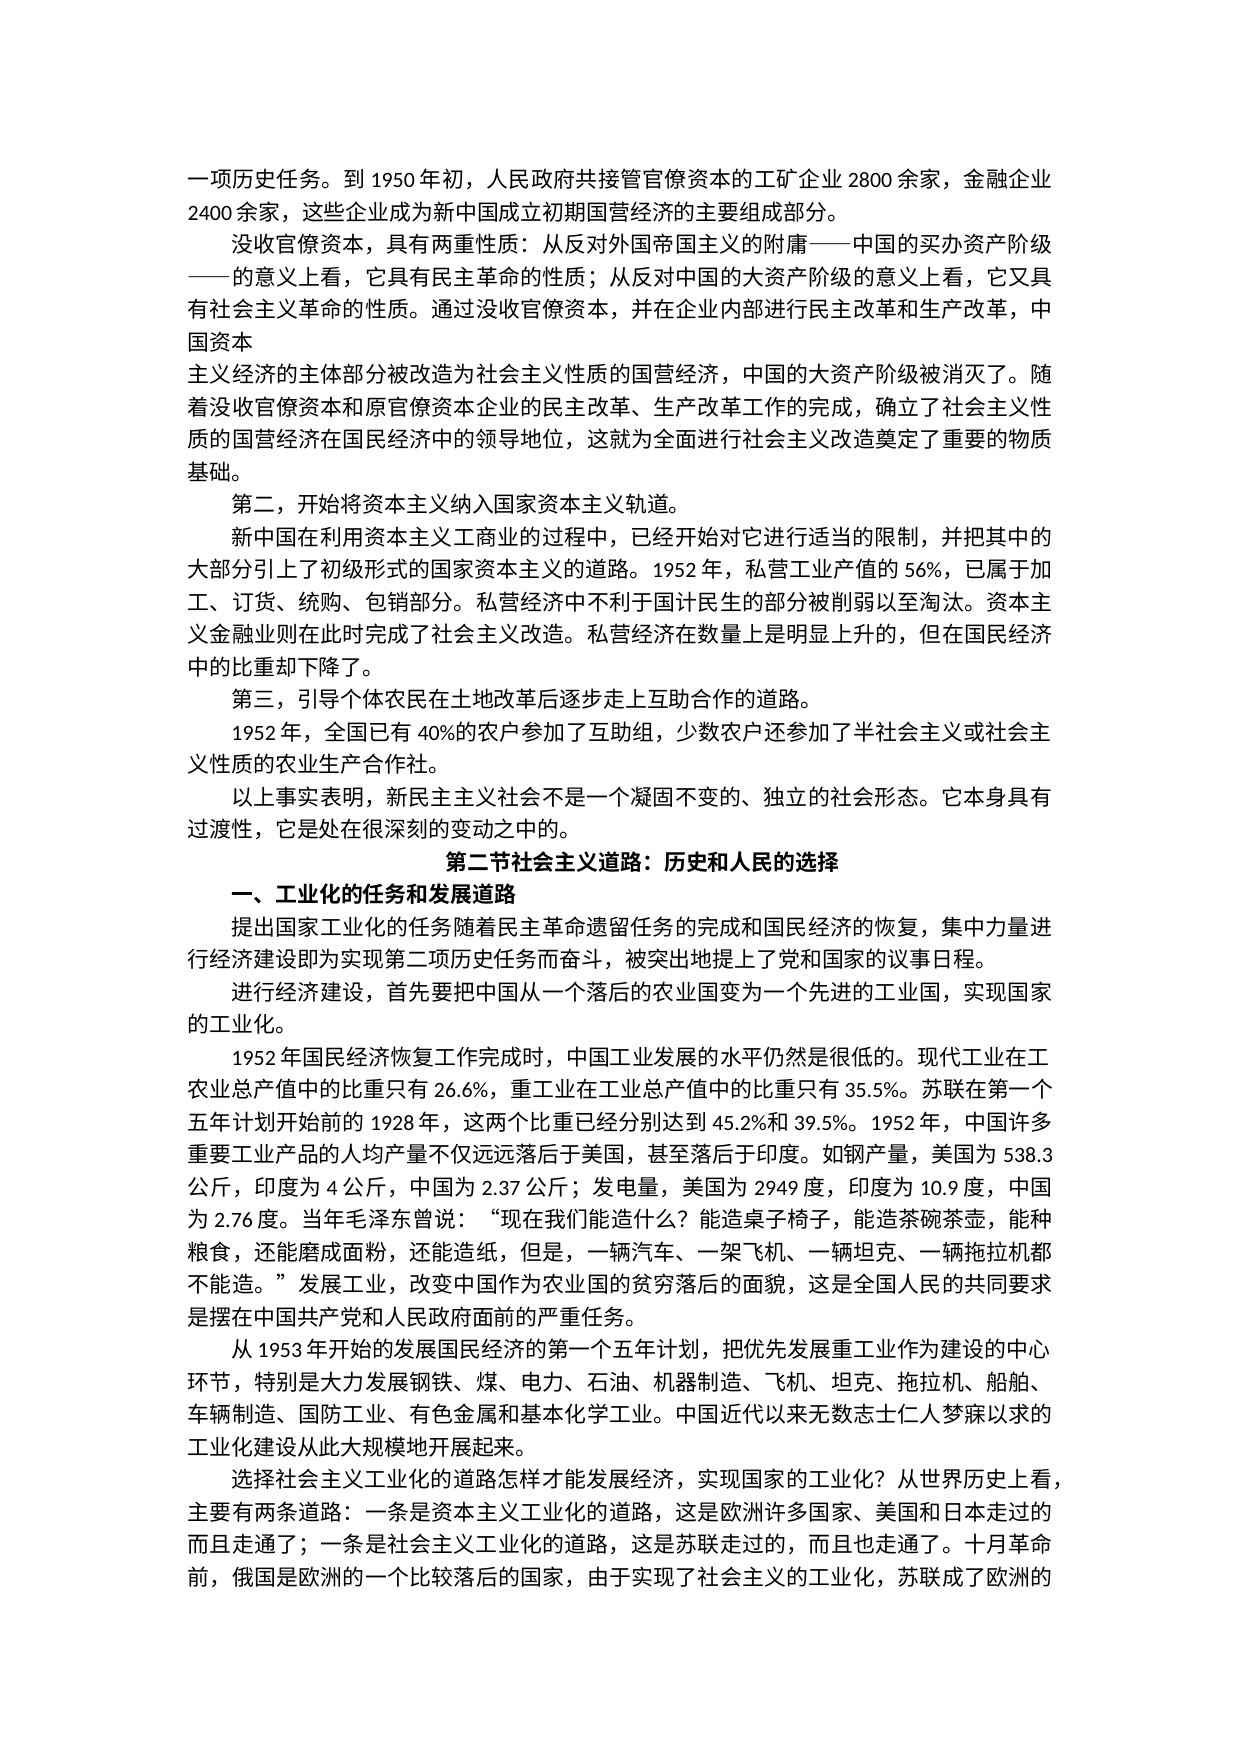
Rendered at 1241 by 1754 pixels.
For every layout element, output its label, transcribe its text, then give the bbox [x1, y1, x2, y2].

text 进行经济建设，首先要把中国从一个落后的农业国变为一个先进的工业国，实现国家的工业化。 [187, 974, 1053, 1039]
text 主义经济的主体部分被改造为社会主义性质的国营经济，中国的大资产阶级被消灭了。随着没收官僚资本和原官僚资本企业的民主改革、生产改革工作的完成，确立了社会主义性质的国营经济在国民经济中的领导地位，这就为全面进行社会主义改造奠定了重要的物质基础。 [187, 357, 1053, 487]
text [187, 1462, 1053, 1592]
text 第二，开始将资本主义纳入国家资本主义轨道。 [187, 487, 1053, 519]
text 新中国在利用资本主义工商业的过程中，已经开始对它进行适当的限制，并把其中的大部分引上了初级形式的国家资本主义的道路。1952年，私营工业产值的56%，已属于加工、订货、统购、包销部分。私营经济中不利于国计民生的部分被削弱以至淘汰。资本主义金融业则在此时完成了社会主义改造。私营经济在数量上是明显上升的，但在国民经济中的比重却下降了。 [187, 519, 1053, 682]
text 1952年国民经济恢复工作完成时，中国工业发展的水平仍然是很低的。现代工业在工农业总产值中的比重只有26.6%，重工业在工业总产值中的比重只有35.5%。苏联在第一个五年计划开始前的1928年，这两个比重已经分别达到45.2%和39.5%。1952年，中国许多重要工业产品的人均产量不仅远远落后于美国，甚至落后于印度。如钢产量，美国为538.3公斤，印度为4公斤，中国为2.37公斤；发电量，美国为2949度，印度为10.9度，中国为2.76度。当年毛泽东曾说：“现在我们能造什么？能造桌子椅子，能造茶碗茶壶，能种粮食，还能磨成面粉，还能造纸，但是，一辆汽车、一架飞机、一辆坦克、一辆拖拉机都不能造。”发展工业，改变中国作为农业国的贫穷落后的面貌，这是全国人民的共同要求，是摆在中国共产党和人民政府面前的严重任务。 [187, 1039, 1053, 1332]
text 1952年，全国已有40%的农户参加了互助组，少数农户还参加了半社会主义或社会主义性质的农业生产合作社。 [187, 714, 1053, 779]
text 第三，引导个体农民在土地改革后逐步走上互助合作的道路。 [187, 682, 1053, 714]
text 第二节社会主义道路：历史和人民的选择 [187, 844, 1053, 877]
text 一、工业化的任务和发展道路 [187, 877, 1053, 909]
text 以上事实表明，新民主主义社会不是一个凝固不变的、独立的社会形态。它本身具有过渡性，它是处在很深刻的变动之中的。 [187, 779, 1053, 844]
text 没收官僚资本，具有两重性质：从反对外国帝国主义的附庸——中国的买办资产阶级——的意义上看，它具有民主革命的性质；从反对中国的大资产阶级的意义上看，它又具有社会主义革命的性质。通过没收官僚资本，并在企业内部进行民主改革和生产改革，中国资本 [187, 227, 1053, 357]
text 提出国家工业化的任务随着民主革命遗留任务的完成和国民经济的恢复，集中力量进行经济建设即为实现第二项历史任务而奋斗，被突出地提上了党和国家的议事日程。 [187, 909, 1053, 974]
text 从1953年开始的发展国民经济的第一个五年计划，把优先发展重工业作为建设的中心环节，特别是大力发展钢铁、煤、电力、石油、机器制造、飞机、坦克、拖拉机、船舶、车辆制造、国防工业、有色金属和基本化学工业。中国近代以来无数志士仁人梦寐以求的工业化建设从此大规模地开展起来。 [187, 1332, 1053, 1462]
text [187, 162, 1053, 227]
